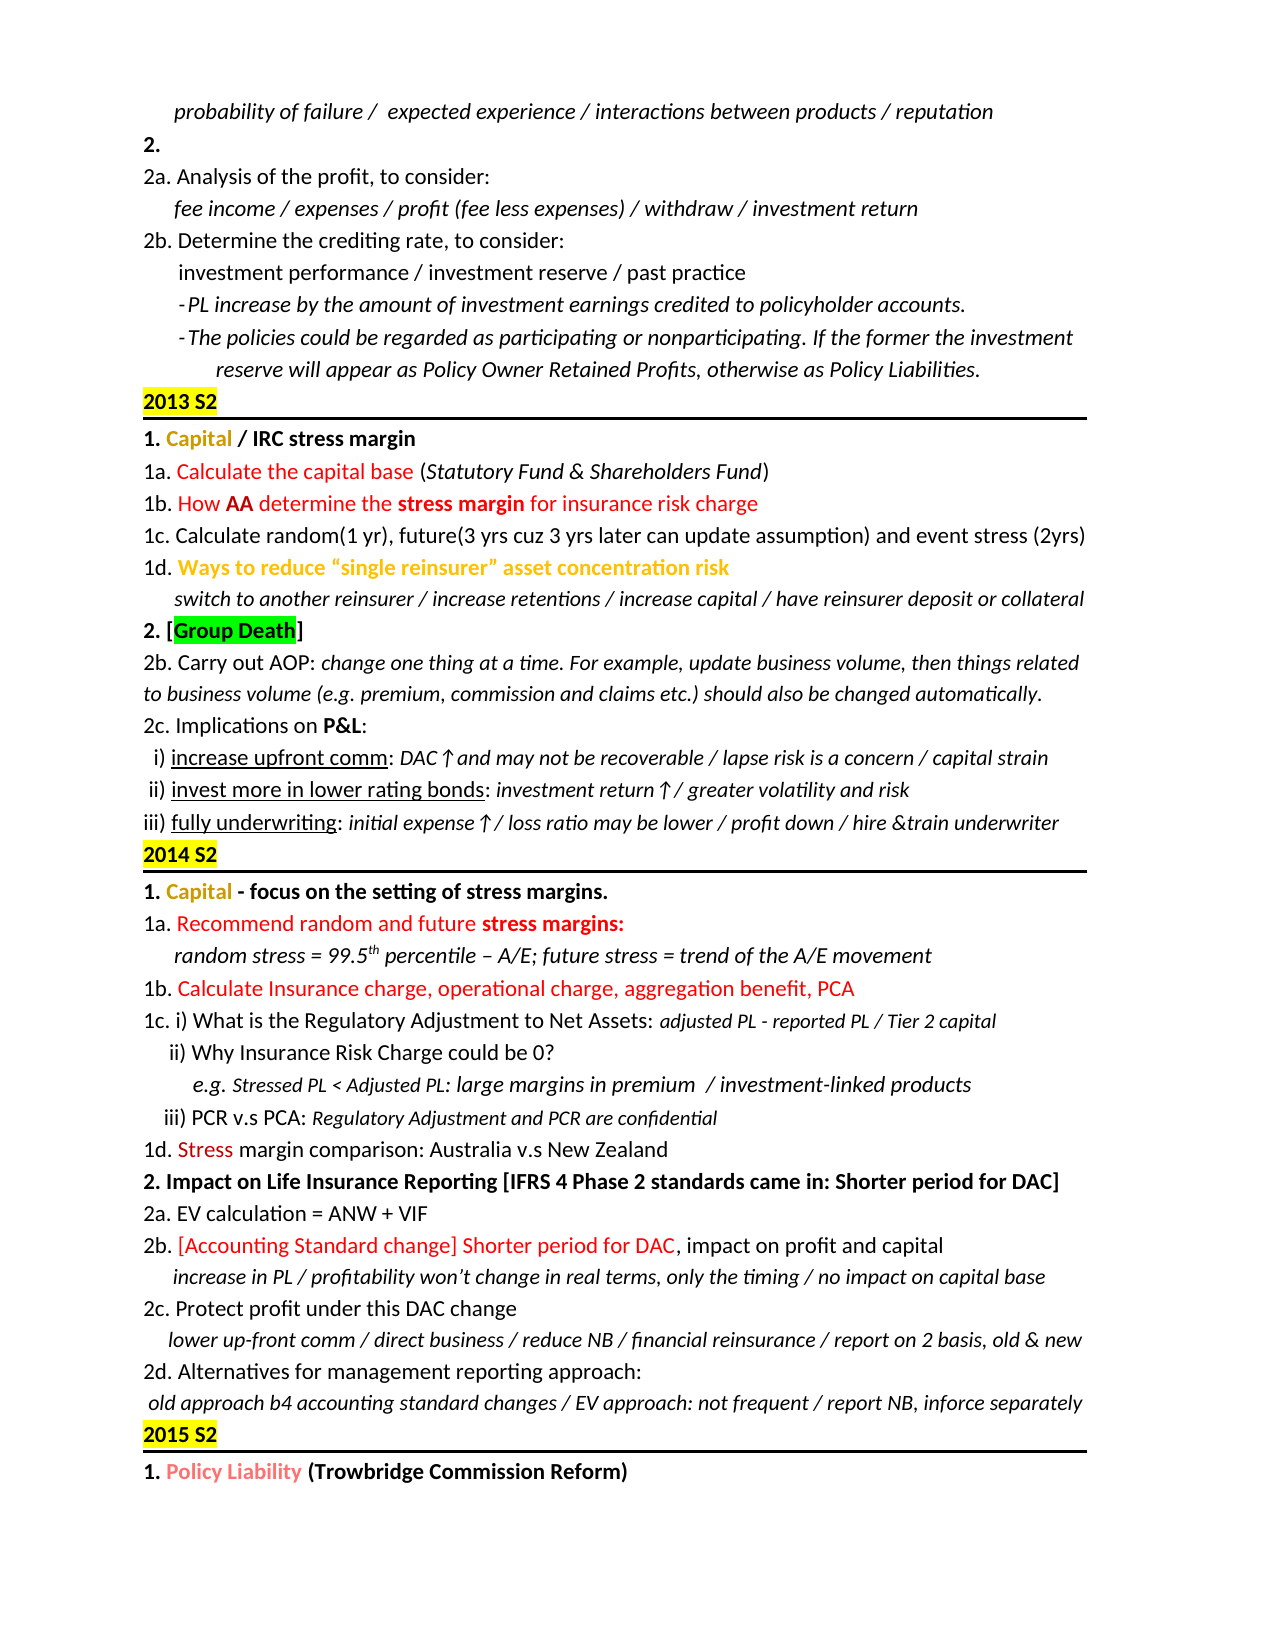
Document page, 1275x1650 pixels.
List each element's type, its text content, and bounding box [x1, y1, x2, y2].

text iii) fully underwriting: initial expense↑/ loss ratio may be lower / profit down / hire &train underwriter [143, 808, 1087, 836]
text 2c. Protect profit under this DAC change [143, 1294, 1087, 1322]
text 1d. Ways to reduce “single reinsurer” asset concentration risk [143, 553, 1087, 581]
text 2b. [Accounting Standard change] Shorter period for DAC, impact on profit and capital [143, 1231, 1087, 1259]
text i) increase upfront comm: DAC↑and may not be recoverable / lapse risk is a concern / capital strain [143, 743, 1087, 771]
text 2b. Carry out AOP: change one thing at a time. For example, update business volume, then things related to business volume (e.g. premium, commission and claims etc.) should also be changed automatically. [143, 648, 1087, 707]
text 1c. i) What is the Regulatory Adjustment to Net Assets: adjusted PL - reported PL / Tier 2 capital [143, 1006, 1087, 1034]
text investment performance / investment reserve / past practice [178, 258, 1087, 286]
text 1b. How AA determine the stress margin for insurance risk charge [143, 489, 1087, 517]
text 2a. Analysis of the profit, to consider: [143, 162, 1087, 190]
text increase in PL / profitability won’t change in real terms, only the timing / no impact on capital base [143, 1263, 1087, 1290]
text old approach b4 accounting standard changes / EV approach: not frequent / report NB, inforce separately [143, 1389, 1087, 1416]
text probability of failure / expected experience / interactions between products / reputation [143, 97, 1087, 126]
text 1. Capital / IRC stress margin [143, 424, 1087, 453]
text 1c. Calculate random(1 yr), future(3 yrs cuz 3 yrs later can update assumption) and event stress (2yrs) [143, 521, 1087, 549]
text iii) PCR v.s PCA: Regulatory Adjustment and PCR are confidential [143, 1103, 1087, 1131]
text 2c. Implications on P&L: [143, 711, 1087, 739]
text lower up-front comm / direct business / reduce NB / financial reinsurance / report on 2 basis, old & new [143, 1326, 1087, 1353]
text fee income / expenses / profit (fee less expenses) / withdraw / investment return [143, 194, 1087, 222]
text 1a. Recommend random and future stress margins: [143, 909, 1087, 937]
text 2014 S2 [143, 840, 1087, 870]
text 1d. Stress margin comparison: Australia v.s New Zealand [143, 1135, 1087, 1163]
text 2. Impact on Life Insurance Reporting [IFRS 4 Phase 2 standards came in: Shorter period for DAC] [143, 1167, 1087, 1195]
text 2a. EV calculation = ANW + VIF [143, 1199, 1087, 1227]
text random stress = 99.5th percentile – A/E; future stress = trend of the A/E movement [143, 942, 1087, 970]
text 1b. Calculate Insurance charge, operational charge, aggregation benefit, PCA [143, 974, 1087, 1002]
text 1. Policy Liability (Trowbridge Commission Reform) [143, 1457, 1087, 1485]
text 1a. Calculate the capital base (Statutory Fund & Shareholders Fund) [143, 457, 1087, 485]
text 2013 S2 [143, 387, 1087, 417]
list PL increase by the amount of investment earnings credited to policyholder accounts. [178, 291, 1087, 319]
text 2b. Determine the crediting rate, to consider: [143, 226, 1087, 254]
text 2015 S2 [143, 1420, 1087, 1450]
text e.g. Stressed PL < Adjusted PL: large margins in premium / investment-linked products [143, 1070, 1087, 1098]
text 2d. Alternatives for management reporting approach: [143, 1357, 1087, 1385]
text 2. [143, 130, 1087, 158]
text switch to another reinsurer / increase retentions / increase capital / have reinsurer deposit or collateral [143, 586, 1087, 612]
text ii) invest more in lower rating bonds: investment return↑/ greater volatility and risk [143, 776, 1087, 803]
text ii) Why Insurance Risk Charge could be 0? [143, 1038, 1087, 1066]
list The policies could be regarded as participating or nonparticipating. If the former the investment reserve will appear as Policy Owner Retained Profits, otherwise as Policy Liabilities. [178, 323, 1087, 383]
text 2. [Group Death] [296, 616, 1087, 644]
text 1. Capital - focus on the setting of stress margins. [143, 877, 1087, 905]
